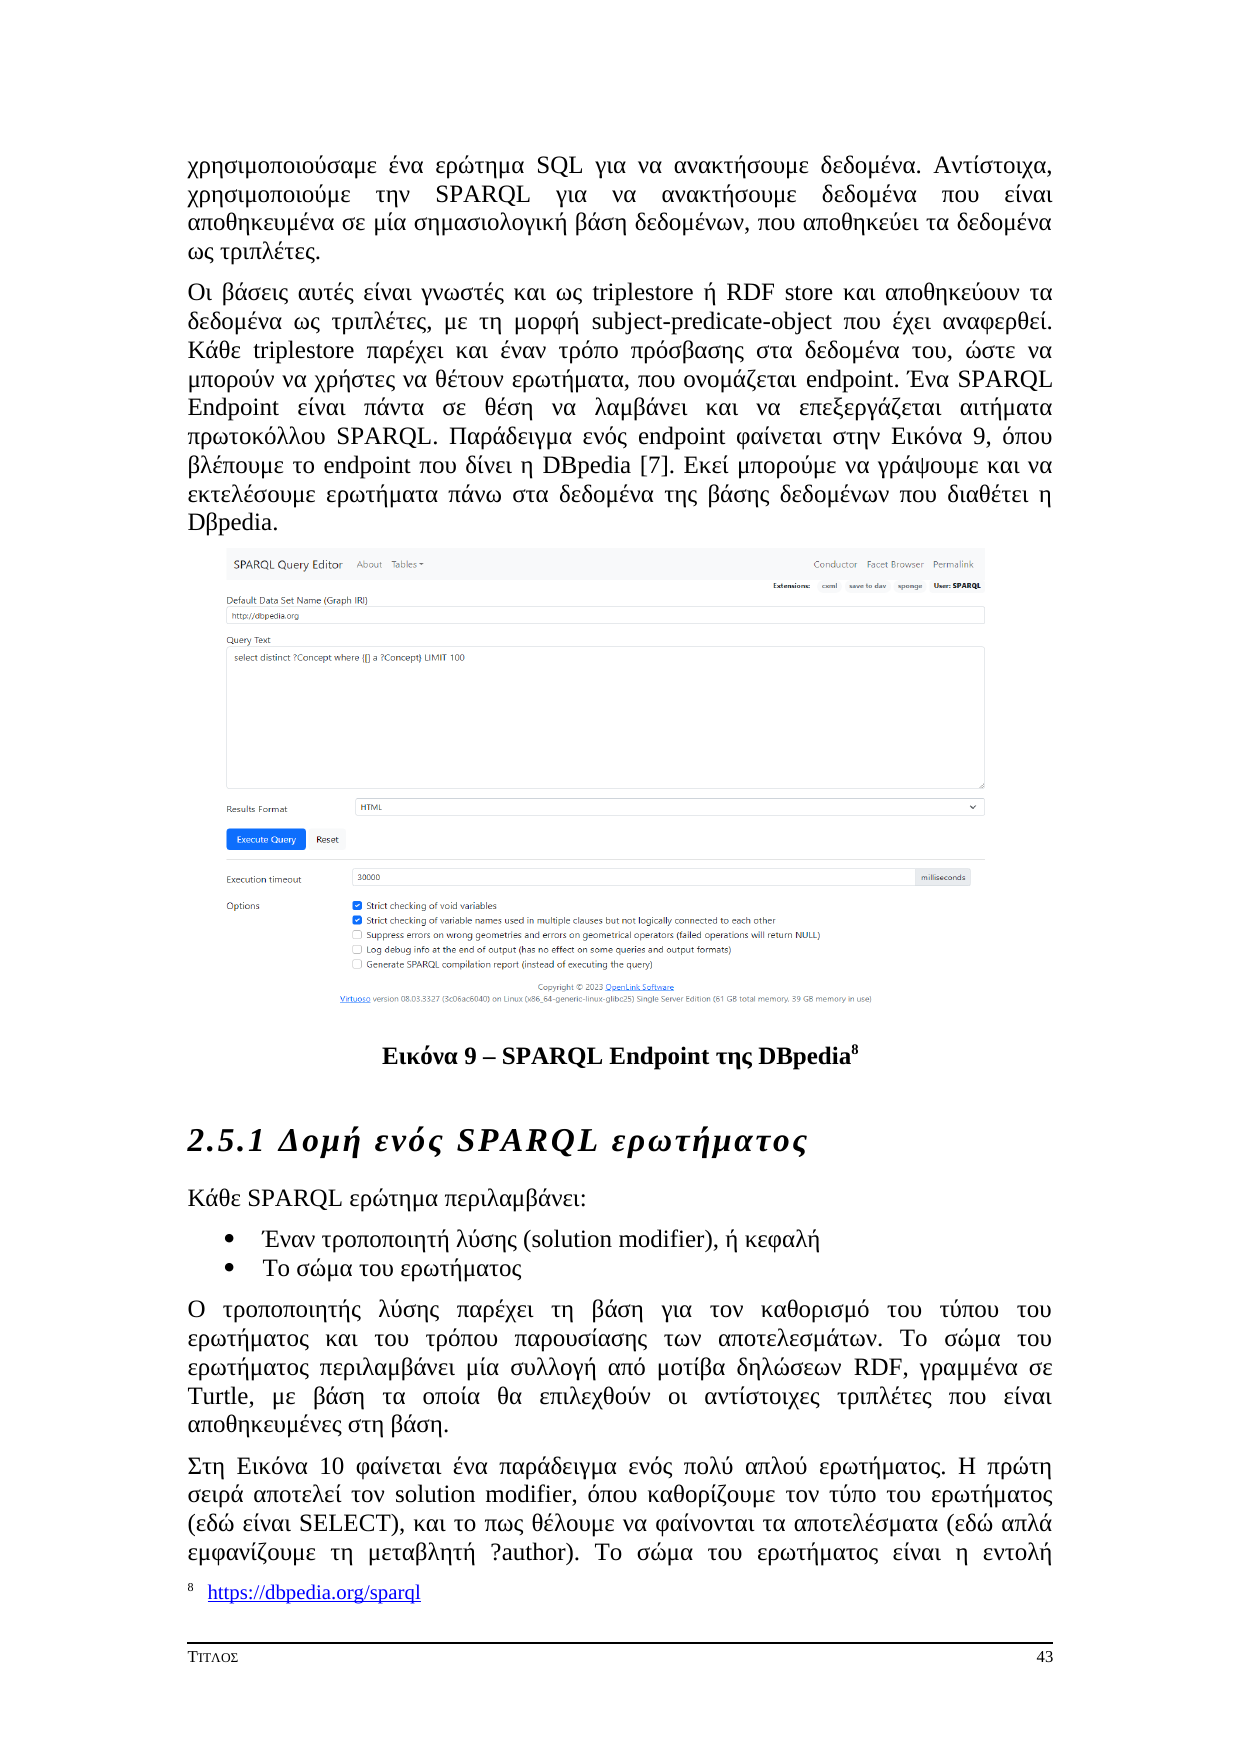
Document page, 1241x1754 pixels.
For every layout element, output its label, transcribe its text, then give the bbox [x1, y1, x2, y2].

text Κάθε SPARQL ερώτημα περιλαμβάνει: [187, 1183, 1053, 1212]
text Ο τροποποιητής λύσης παρέχει τη βάση για τον καθορισμό του τύπου του ερωτήματος και του τρόπου παρουσίασης των αποτελεσμάτων. Το σώμα του ερωτήματος περιλαμβάνει μία συλλογή από μοτίβα δηλώσεων RDF, γραμμένα σε Turtle, με βάση τα οποία θα επιλεχθούν οι αντίστοιχες τριπλέτες που είναι αποθηκευμένες στη βάση. [187, 1294, 1053, 1438]
list Το σώμα του ερωτήματος [225, 1253, 1053, 1282]
picture [187, 548, 1054, 1017]
list Έναν τροποποιητή λύσης (solution modifier), ή κεφαλή [225, 1224, 1053, 1253]
text Εικόνα 9 – SPARQL Endpoint της DBpedia [187, 1041, 1053, 1070]
subtitle Δομή ενός SPARQL ερωτήματος [187, 1120, 1053, 1158]
text Οι βάσεις αυτές είναι γνωστές και ως triplestore ή RDF store και αποθηκεύουν τα δεδομένα ως τριπλέτες, με τη μορφή subject-predicate-object που έχει αναφερθεί. Κάθε triplestore παρέχει και έναν τρόπο πρόσβασης στα δεδομένα του, ώστε να μπορούν να χρήστες να θέτουν ερωτήματα, που ονομάζεται endpoint. Ένα SPARQL Endpoint είναι πάντα σε θέση να λαμβάνει και να επεξεργάζεται αιτήματα πρωτοκόλλου SPARQL. Παράδειγμα ενός endpoint φαίνεται στην Εικόνα 9, όπου βλέπουμε το endpoint που δίνει η DΒpedia [7]. Εκεί μπορούμε να γράψουμε και να εκτελέσουμε ερωτήματα πάνω στα δεδομένα της βάσης δεδομένων που διαθέτει η Dβpedia. [187, 277, 1053, 536]
